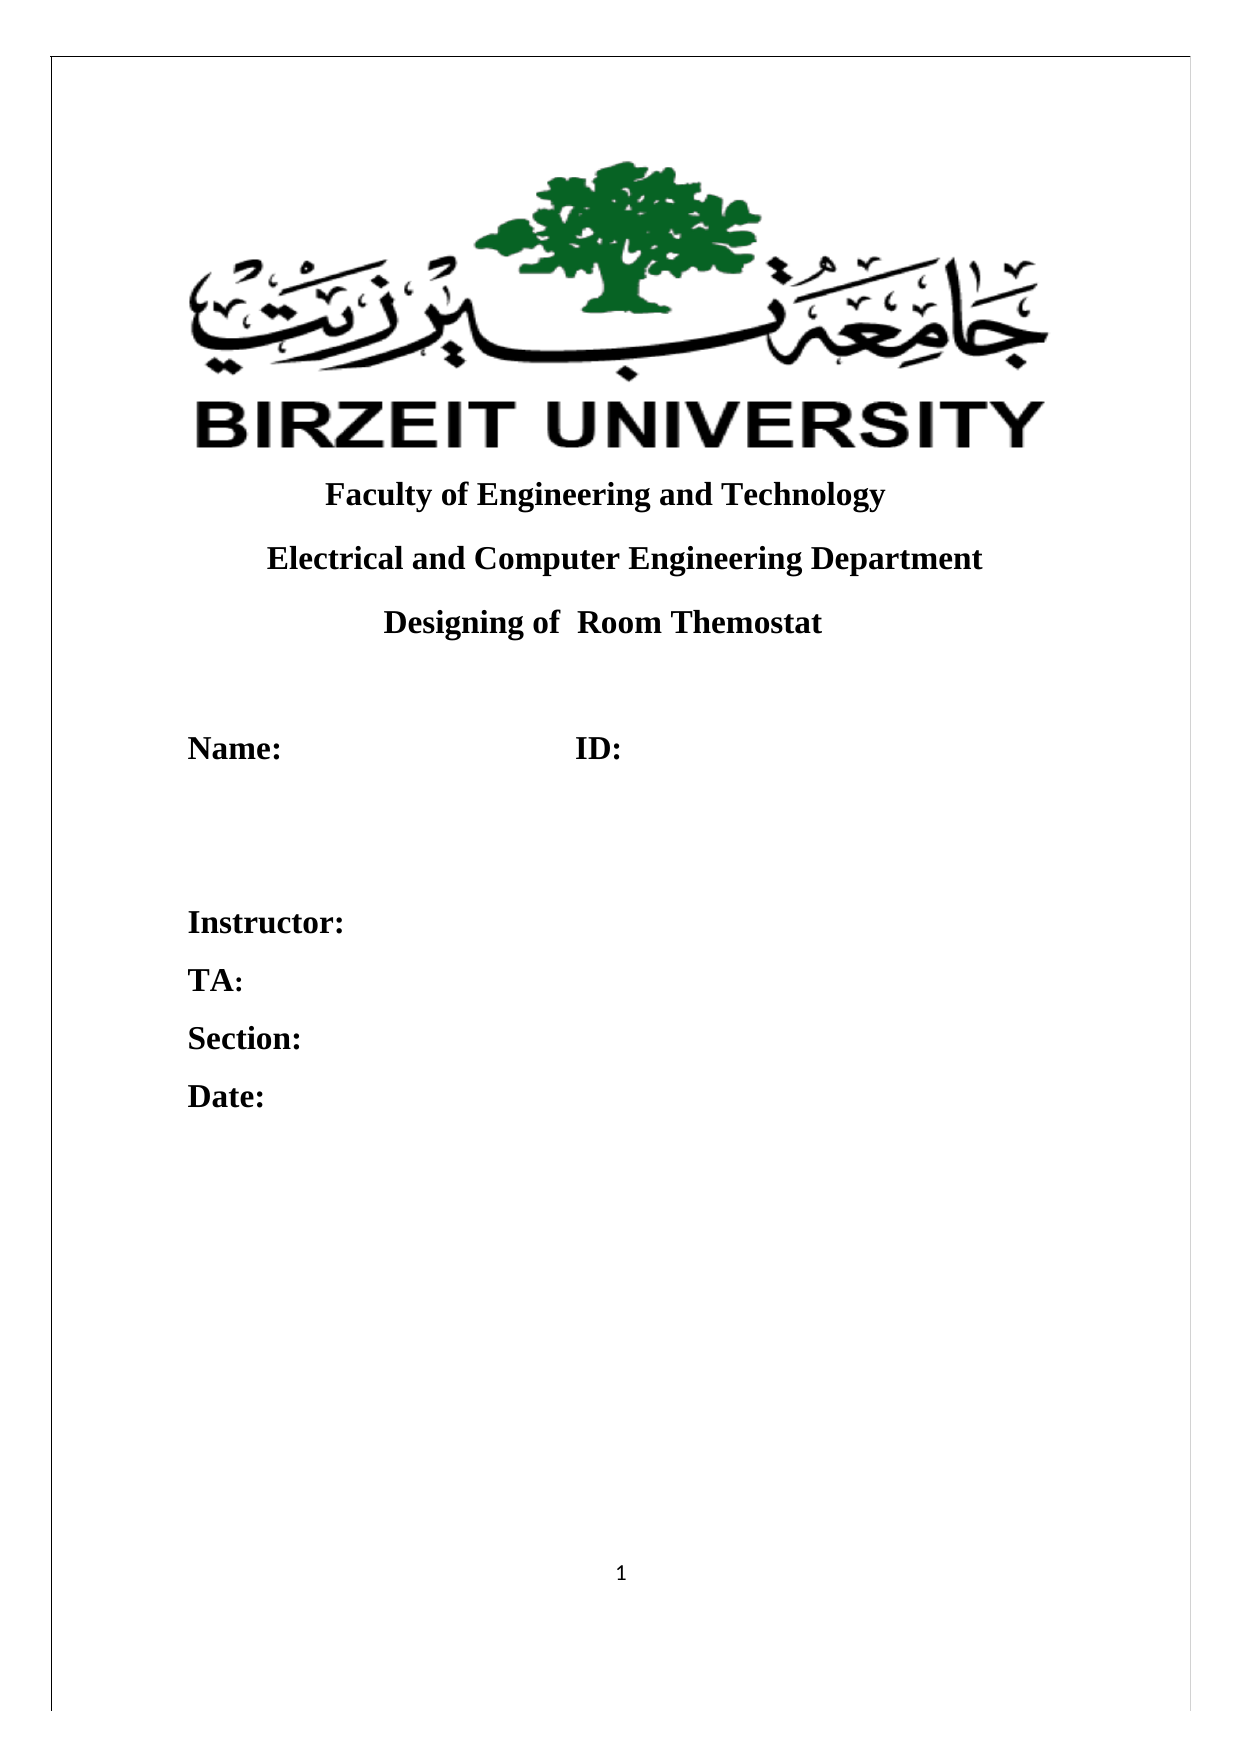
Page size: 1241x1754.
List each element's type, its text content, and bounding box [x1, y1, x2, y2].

text Section: [187, 1018, 1090, 1057]
text Designing of Room Themostat [150, 602, 1090, 640]
text Faculty of Engineering and Technology [150, 474, 1090, 512]
text Electrical and Computer Engineering Department [150, 538, 1090, 576]
text Instructor: [187, 902, 1090, 941]
text 1 [150, 1558, 1092, 1586]
text TA: [187, 960, 1090, 998]
table_header ID: [538, 728, 750, 766]
table_header Name: [188, 728, 537, 766]
text Date: [187, 1076, 1090, 1114]
picture [50, 56, 1191, 1711]
